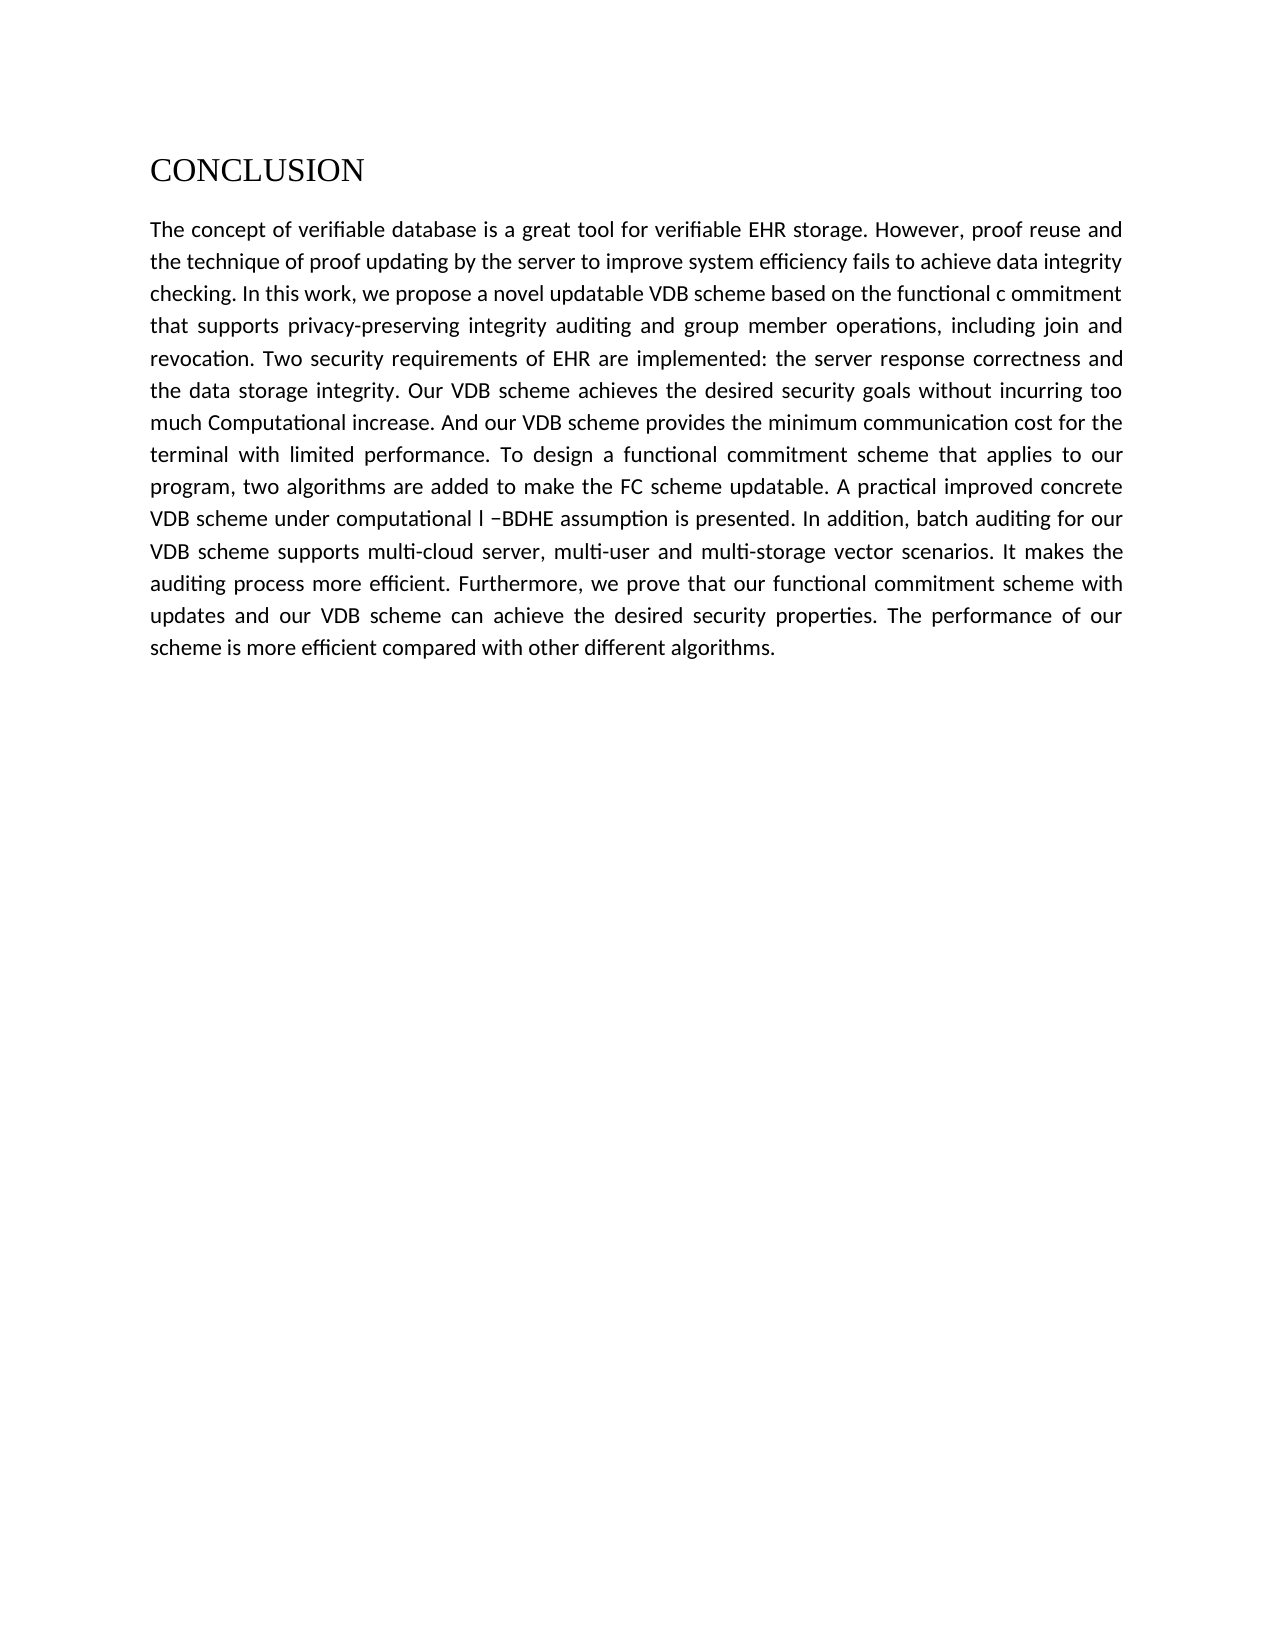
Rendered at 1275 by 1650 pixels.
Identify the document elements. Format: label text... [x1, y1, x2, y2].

text The concept of verifiable database is a great tool for verifiable EHR storage. However, proof reuse and the technique of proof updating by the server to improve system efficiency fails to achieve data integrity checking. In this work, we propose a novel updatable VDB scheme based on the functional c ommitment that supports privacy-preserving integrity auditing and group member operations, including join and revocation. Two security requirements of EHR are implemented: the server response correctness and the data storage integrity. Our VDB scheme achieves the desired security goals without incurring too much Computational increase. And our VDB scheme provides the minimum communication cost for the terminal with limited performance. To design a functional commitment scheme that applies to our program, two algorithms are added to make the FC scheme updatable. A practical improved concrete VDB scheme under computational l −BDHE assumption is presented. In addition, batch auditing for our VDB scheme supports multi-cloud server, multi-user and multi-storage vector scenarios. It makes the auditing process more efficient. Furthermore, we prove that our functional commitment scheme with updates and our VDB scheme can achieve the desired security properties. The performance of our scheme is more efficient compared with other different algorithms. [150, 215, 1125, 661]
text CONCLUSION [150, 150, 1125, 188]
